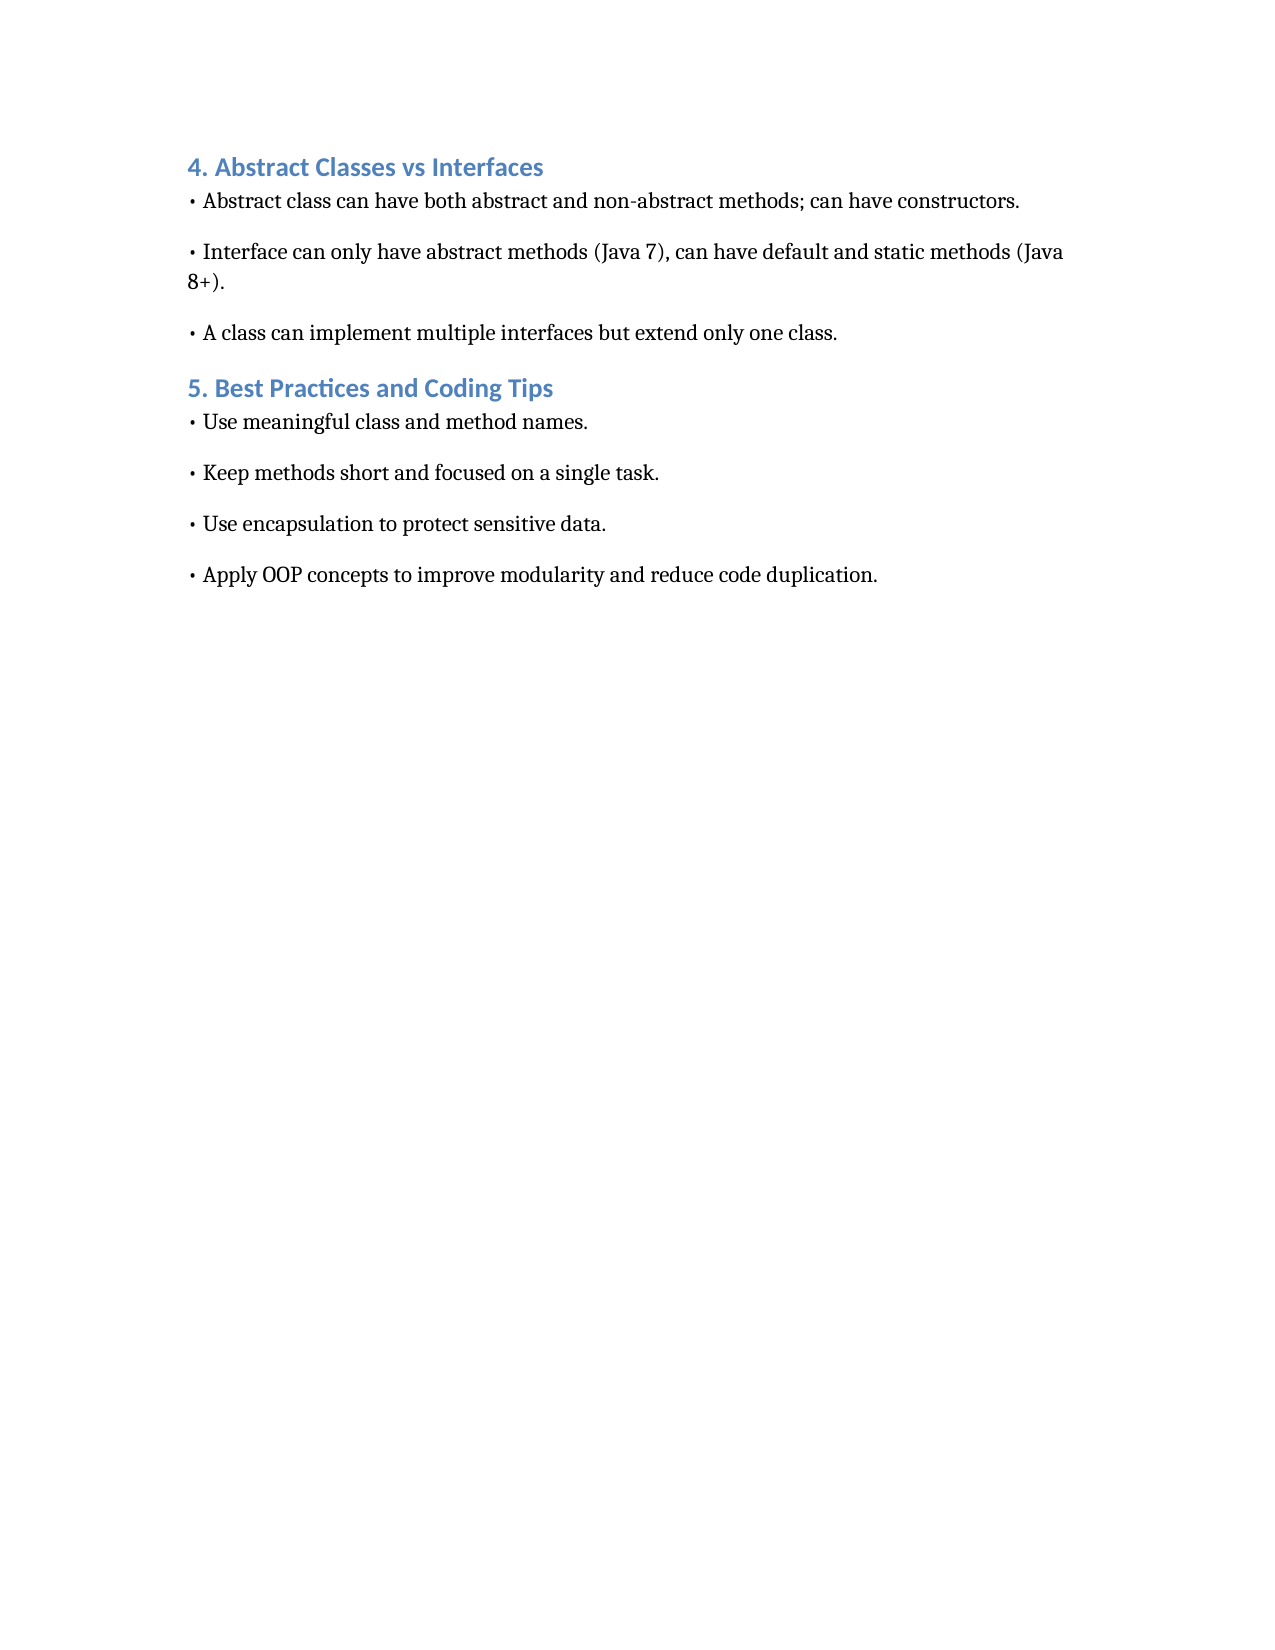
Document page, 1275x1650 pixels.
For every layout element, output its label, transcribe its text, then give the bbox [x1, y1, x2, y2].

text • Use encapsulation to protect sensitive data. [187, 511, 1087, 538]
text • Keep methods short and focused on a single task. [187, 460, 1087, 487]
text • Abstract class can have both abstract and non-abstract methods; can have constructors. [187, 188, 1087, 214]
text • Interface can only have abstract methods (Java 7), can have default and static methods (Java 8+). [187, 239, 1087, 296]
subtitle 5. Best Practices and Coding Tips [187, 371, 1087, 404]
subtitle 4. Abstract Classes vs Interfaces [187, 150, 1087, 183]
text • Apply OOP concepts to improve modularity and reduce code duplication. [187, 562, 1087, 589]
text • Use meaningful class and method names. [187, 409, 1087, 436]
text • A class can implement multiple interfaces but extend only one class. [187, 320, 1087, 347]
